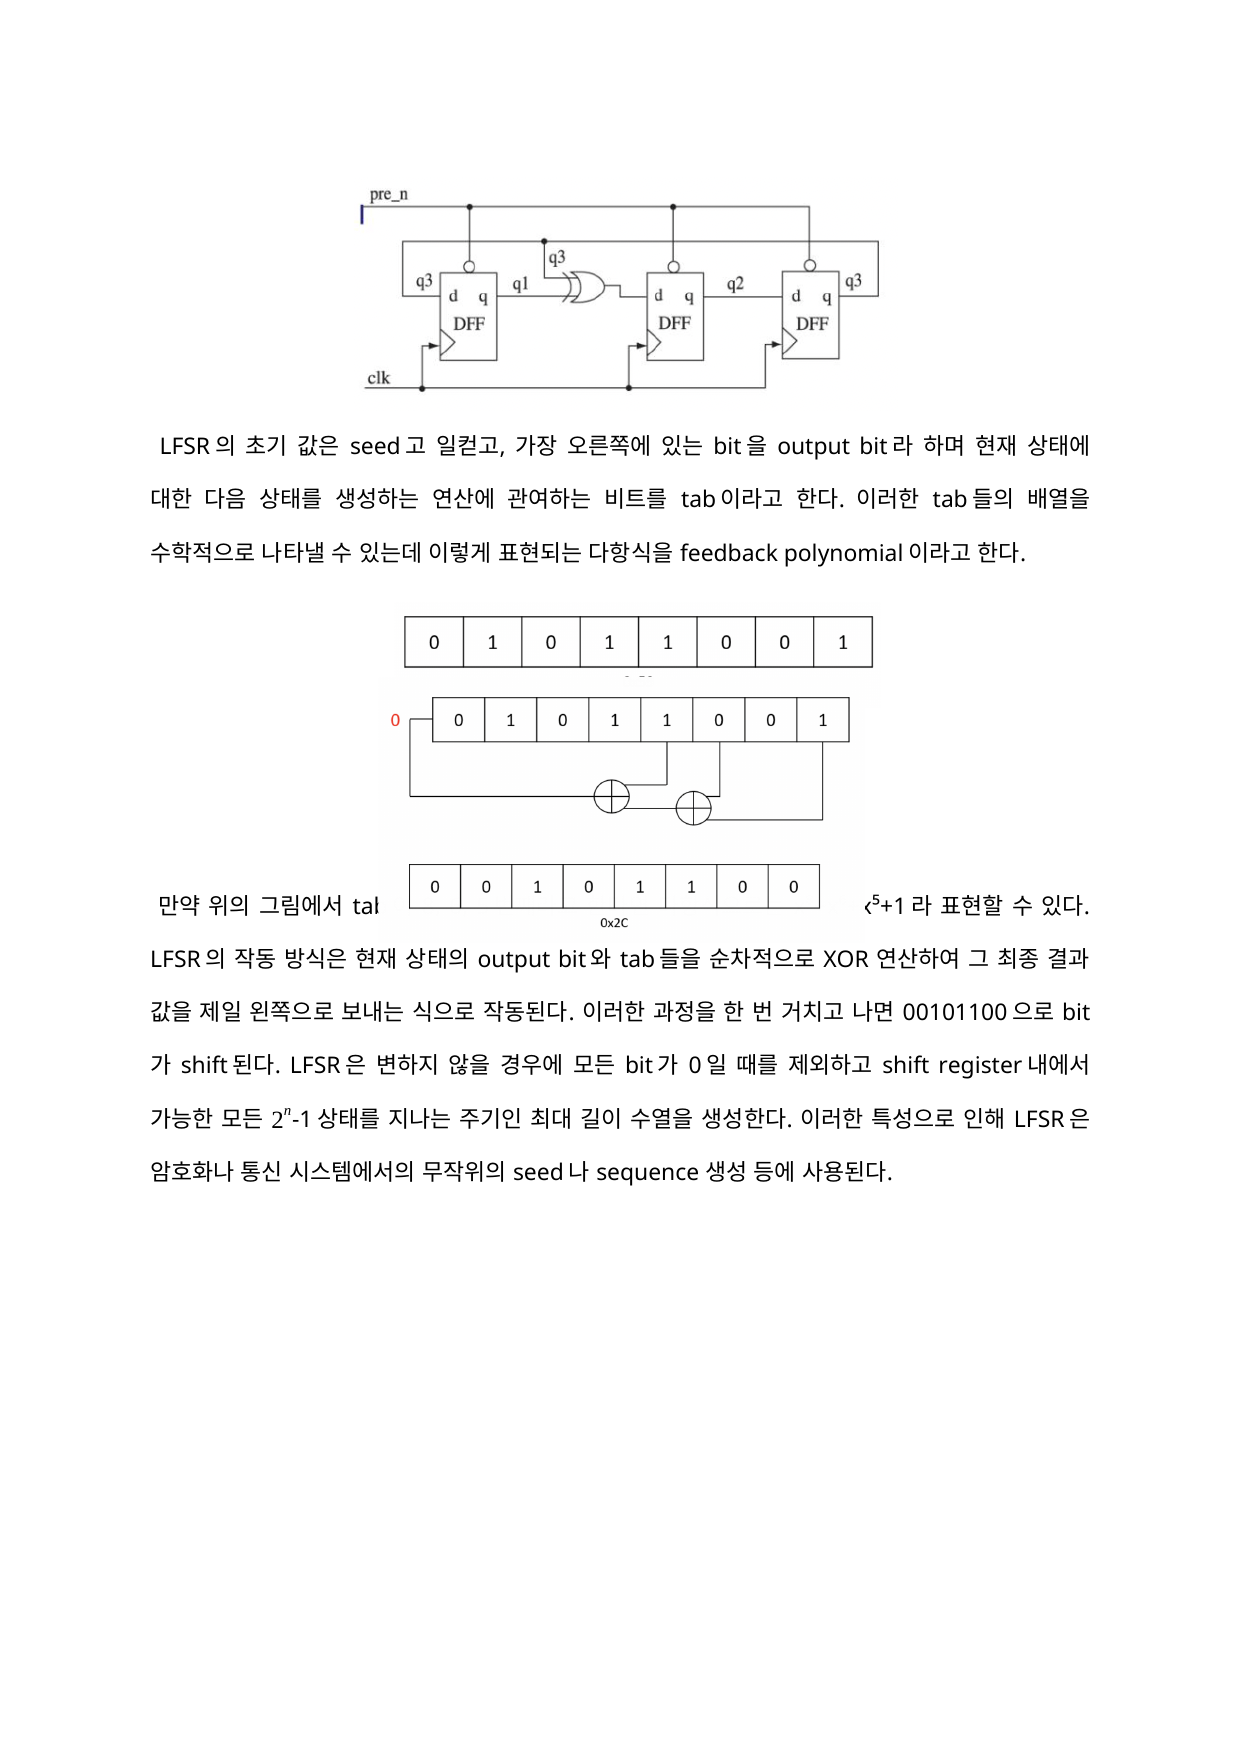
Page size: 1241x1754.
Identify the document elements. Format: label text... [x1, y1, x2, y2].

picture [353, 177, 898, 411]
text LFSR의 초기 값은 seed고 일컫고, 가장 오른쪽에 있는 bit을 output bit라 하며 현재 상태에 대한 다음 상태를 생성하는 연산에 관여하는 비트를 tab이라고 한다. 이러한 tab들의 배열을 수학적으로 나타낼 수 있는데 이렇게 표현되는 다항식을 feedback polynomial이라고 한다. [150, 428, 1090, 568]
text 만약 위의 그림에서 tab이 8, 6, 5번째라고 한다면 다항식으로는 x⁸+x⁶+x⁵+1라 표현할 수 있다. LFSR의 작동 방식은 현재 상태의 output bit와 tab들을 순차적으로 XOR 연산하여 그 최종 결과 값을 제일 왼쪽으로 보내는 식으로 작동된다. 이러한 과정을 한 번 거치고 나면 00101100으로 bit가 shift된다. LFSR은 변하지 않을 경우에 모든 bit가 0일 때를 제외하고 shift register내에서 가능한 모든 -1상태를 지나는 주기인 최대 길이 수열을 생성한다. 이러한 특성으로 인해 LFSR은 암호화나 통신 시스템에서의 무작위의 seed나 sequence 생성 등에 사용된다. [150, 888, 1090, 1187]
picture [378, 602, 882, 943]
